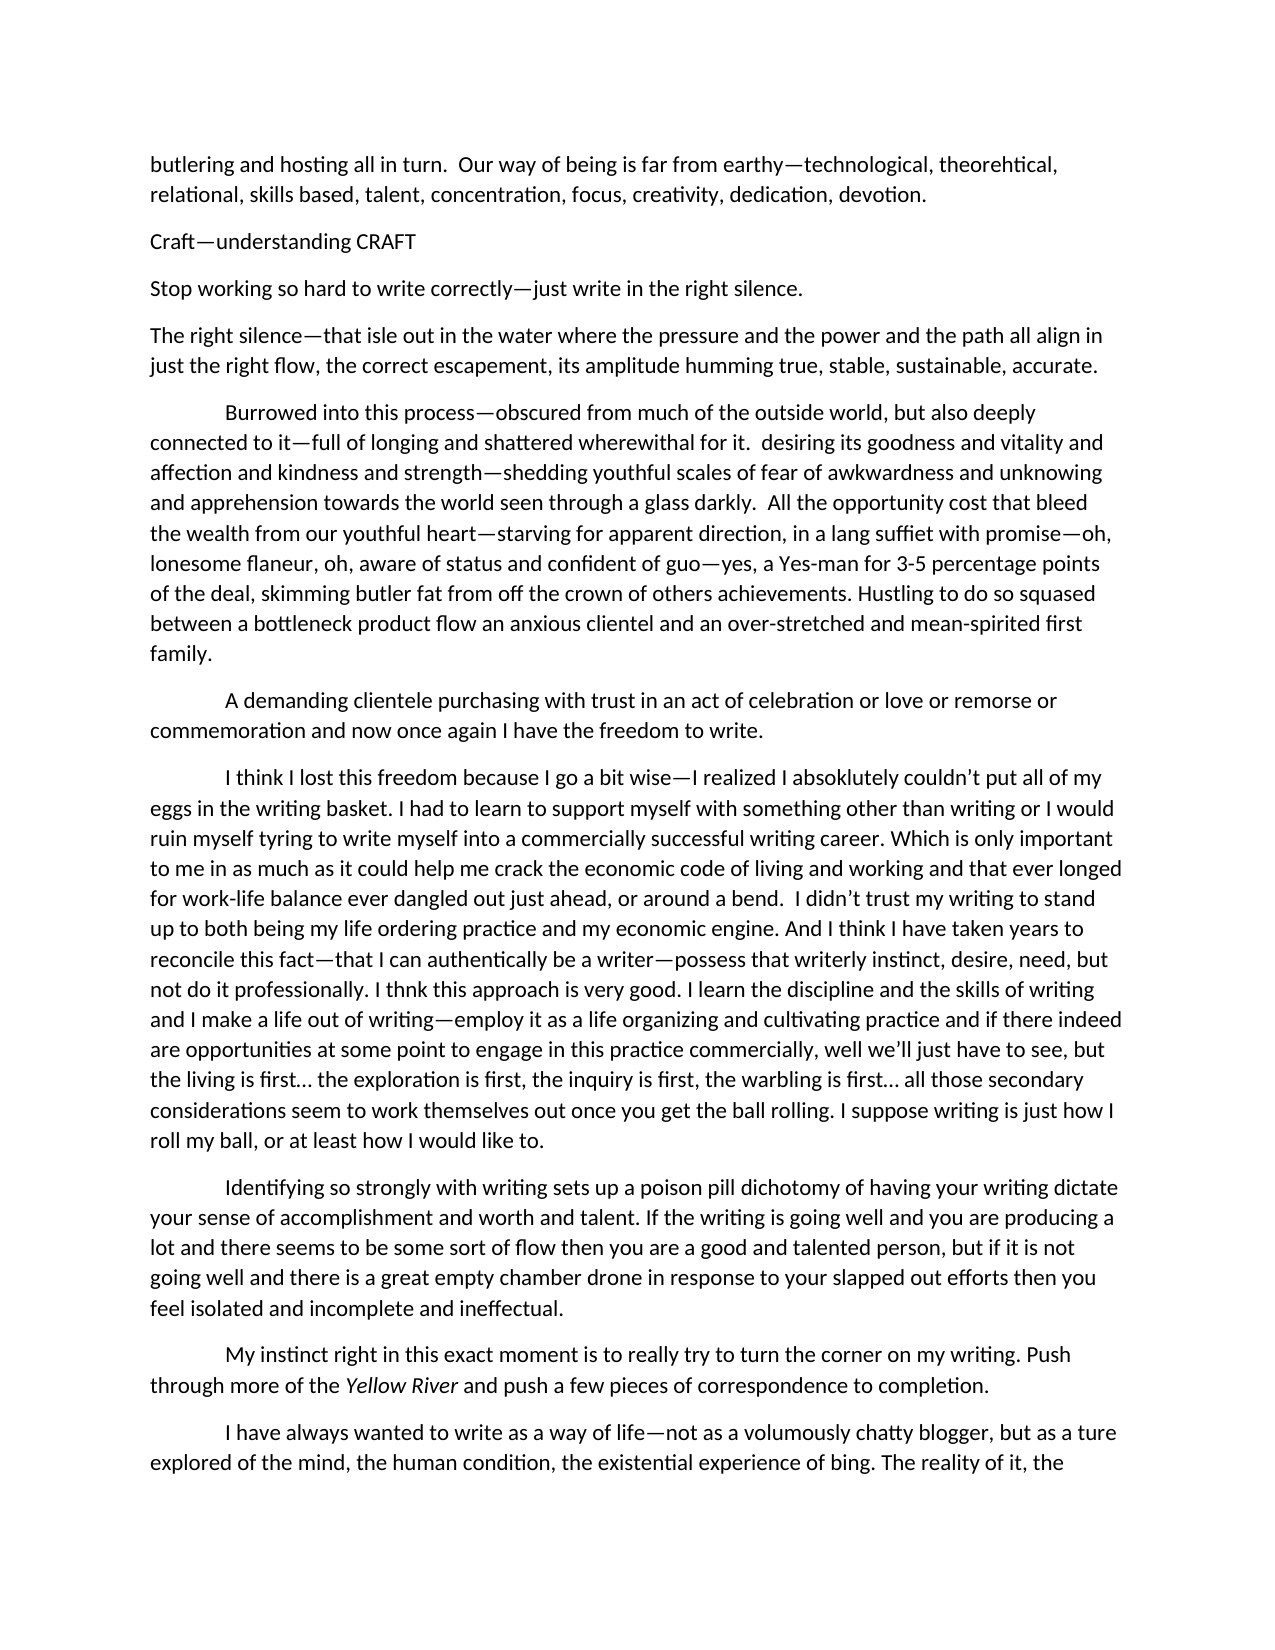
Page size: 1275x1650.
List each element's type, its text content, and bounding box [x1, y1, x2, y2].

text Burrowed into this process—obscured from much of the outside world, but also deeply connected to it—full of longing and shattered wherewithal for it. desiring its goodness and vitality and affection and kindness and strength—shedding youthful scales of fear of awkwardness and unknowing and apprehension towards the world seen through a glass darkly. All the opportunity cost that bleed the wealth from our youthful heart—starving for apparent direction, in a lang suffiet with promise—oh, lonesome flaneur, oh, aware of status and confident of guo—yes, a Yes-man for 3-5 percentage points of the deal, skimming butler fat from off the crown of others achievements. Hustling to do so squased between a bottleneck product flow an anxious clientel and an over-stretched and mean-spirited first family. [150, 398, 1125, 668]
text Craft—understanding CRAFT [150, 227, 1125, 255]
text The right silence—that isle out in the water where the pressure and the power and the path all align in just the right flow, the correct escapement, its amplitude humming true, stable, sustainable, accurate. [150, 321, 1125, 379]
text Stop working so hard to write correctly—just write in the right silence. [150, 274, 1125, 302]
text I think I lost this freedom because I go a bit wise—I realized I absoklutely couldn’t put all of my eggs in the writing basket. I had to learn to support myself with something other than writing or I would ruin myself tyring to write myself into a commercially successful writing career. Which is only important to me in as much as it could help me crack the economic code of living and working and that ever longed for work-life balance ever dangled out just ahead, or around a bend. I didn’t trust my writing to stand up to both being my life ordering practice and my economic engine. And I think I have taken years to reconcile this fact—that I can authentically be a writer—possess that writerly instinct, desire, need, but not do it professionally. I thnk this approach is very good. I learn the discipline and the skills of writing and I make a life out of writing—employ it as a life organizing and cultivating practice and if there indeed are opportunities at some point to engage in this practice commercially, well we’ll just have to see, but the living is first… the exploration is first, the inquiry is first, the warbling is first… all those secondary considerations seem to work themselves out once you get the ball rolling. I suppose writing is just how I roll my ball, or at least how I would like to. [150, 763, 1125, 1154]
text A demanding clientele purchasing with trust in an act of celebration or love or remorse or commemoration and now once again I have the freedom to write. [150, 686, 1125, 745]
